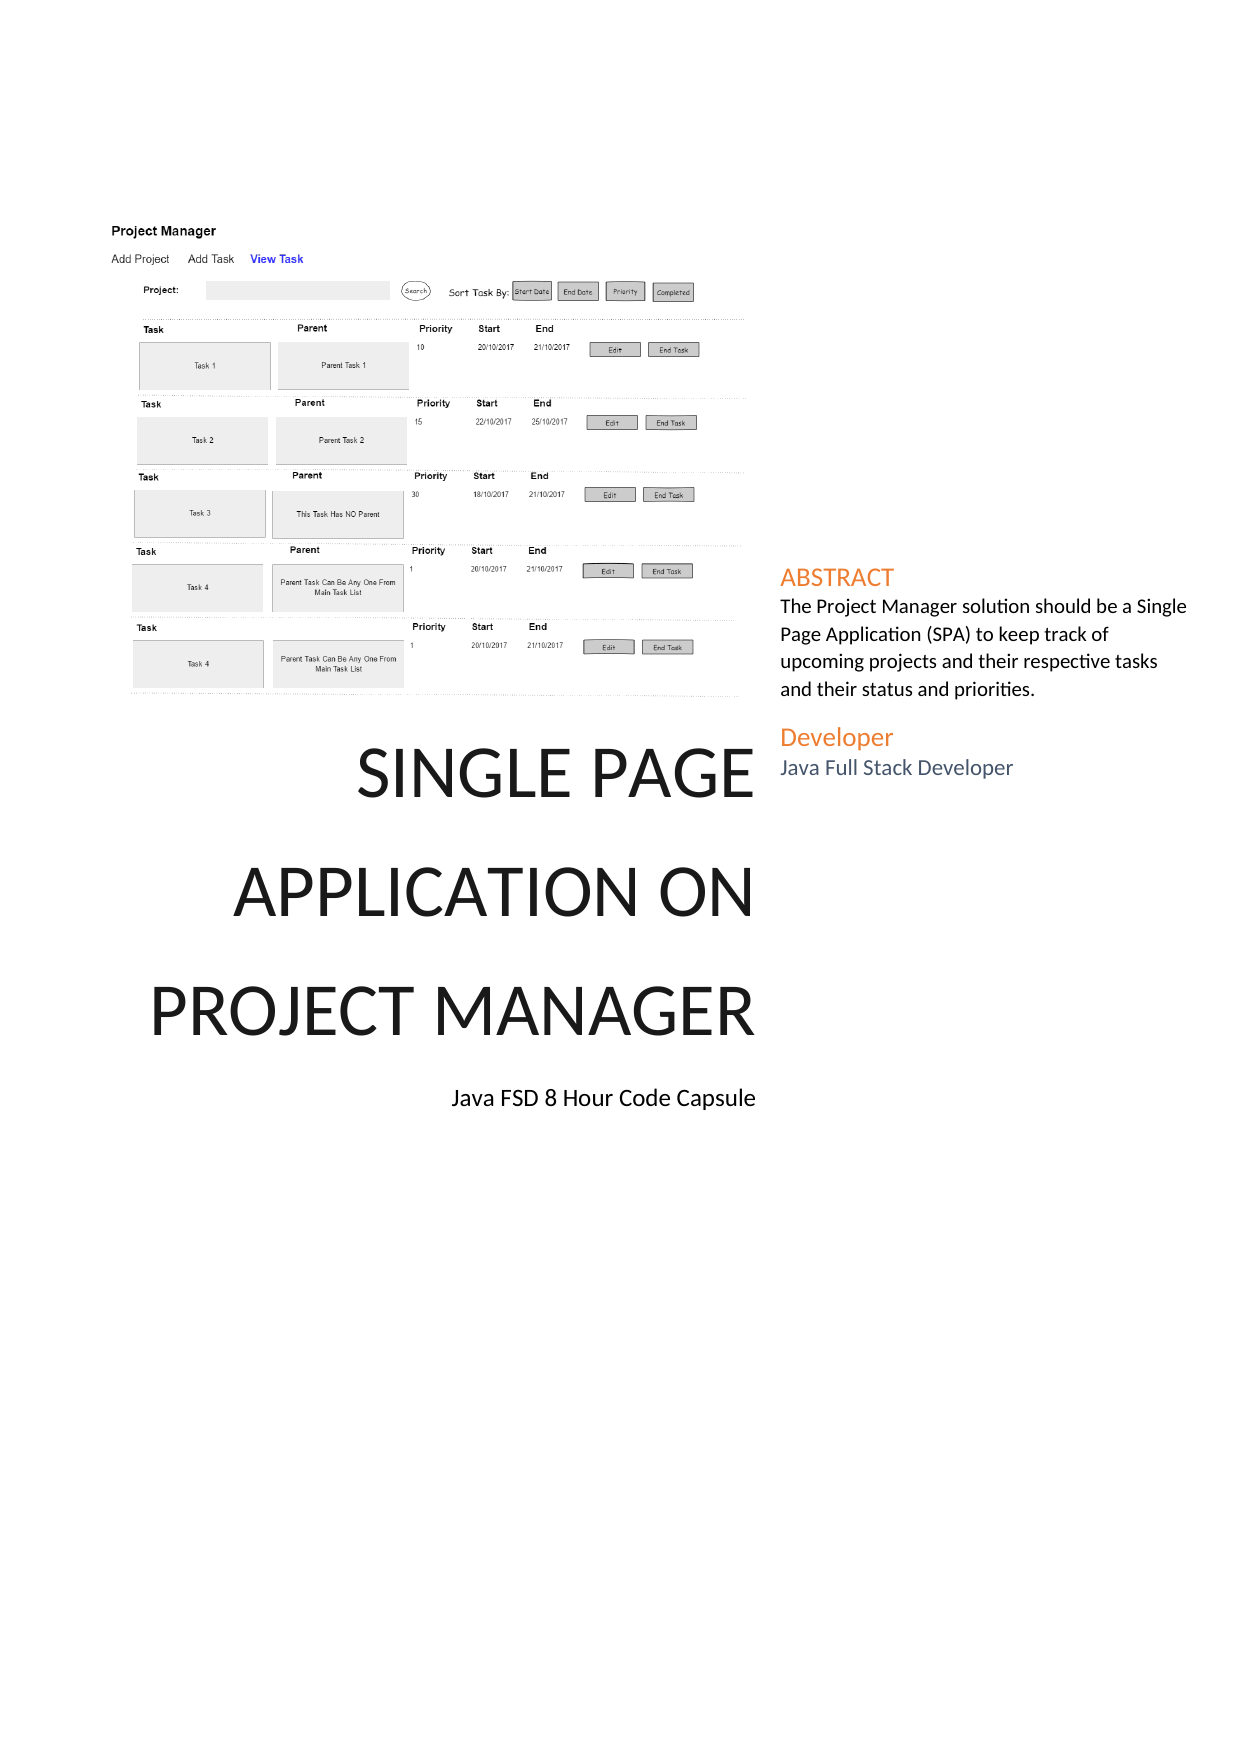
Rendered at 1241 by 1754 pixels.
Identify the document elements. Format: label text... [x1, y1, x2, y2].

table_header SINGLE PAGE APPLICATION ON PROJECT MANAGER Java FSD 8 Hour Code Capsule [37, 211, 768, 1131]
table_header ABSTRACT The Project Manager solution should be a Single Page Application (SPA) to keep track of upcoming projects and their respective tasks and their status and priorities. Developer Java Full Stack Developer [768, 211, 1203, 1131]
picture [100, 210, 757, 707]
